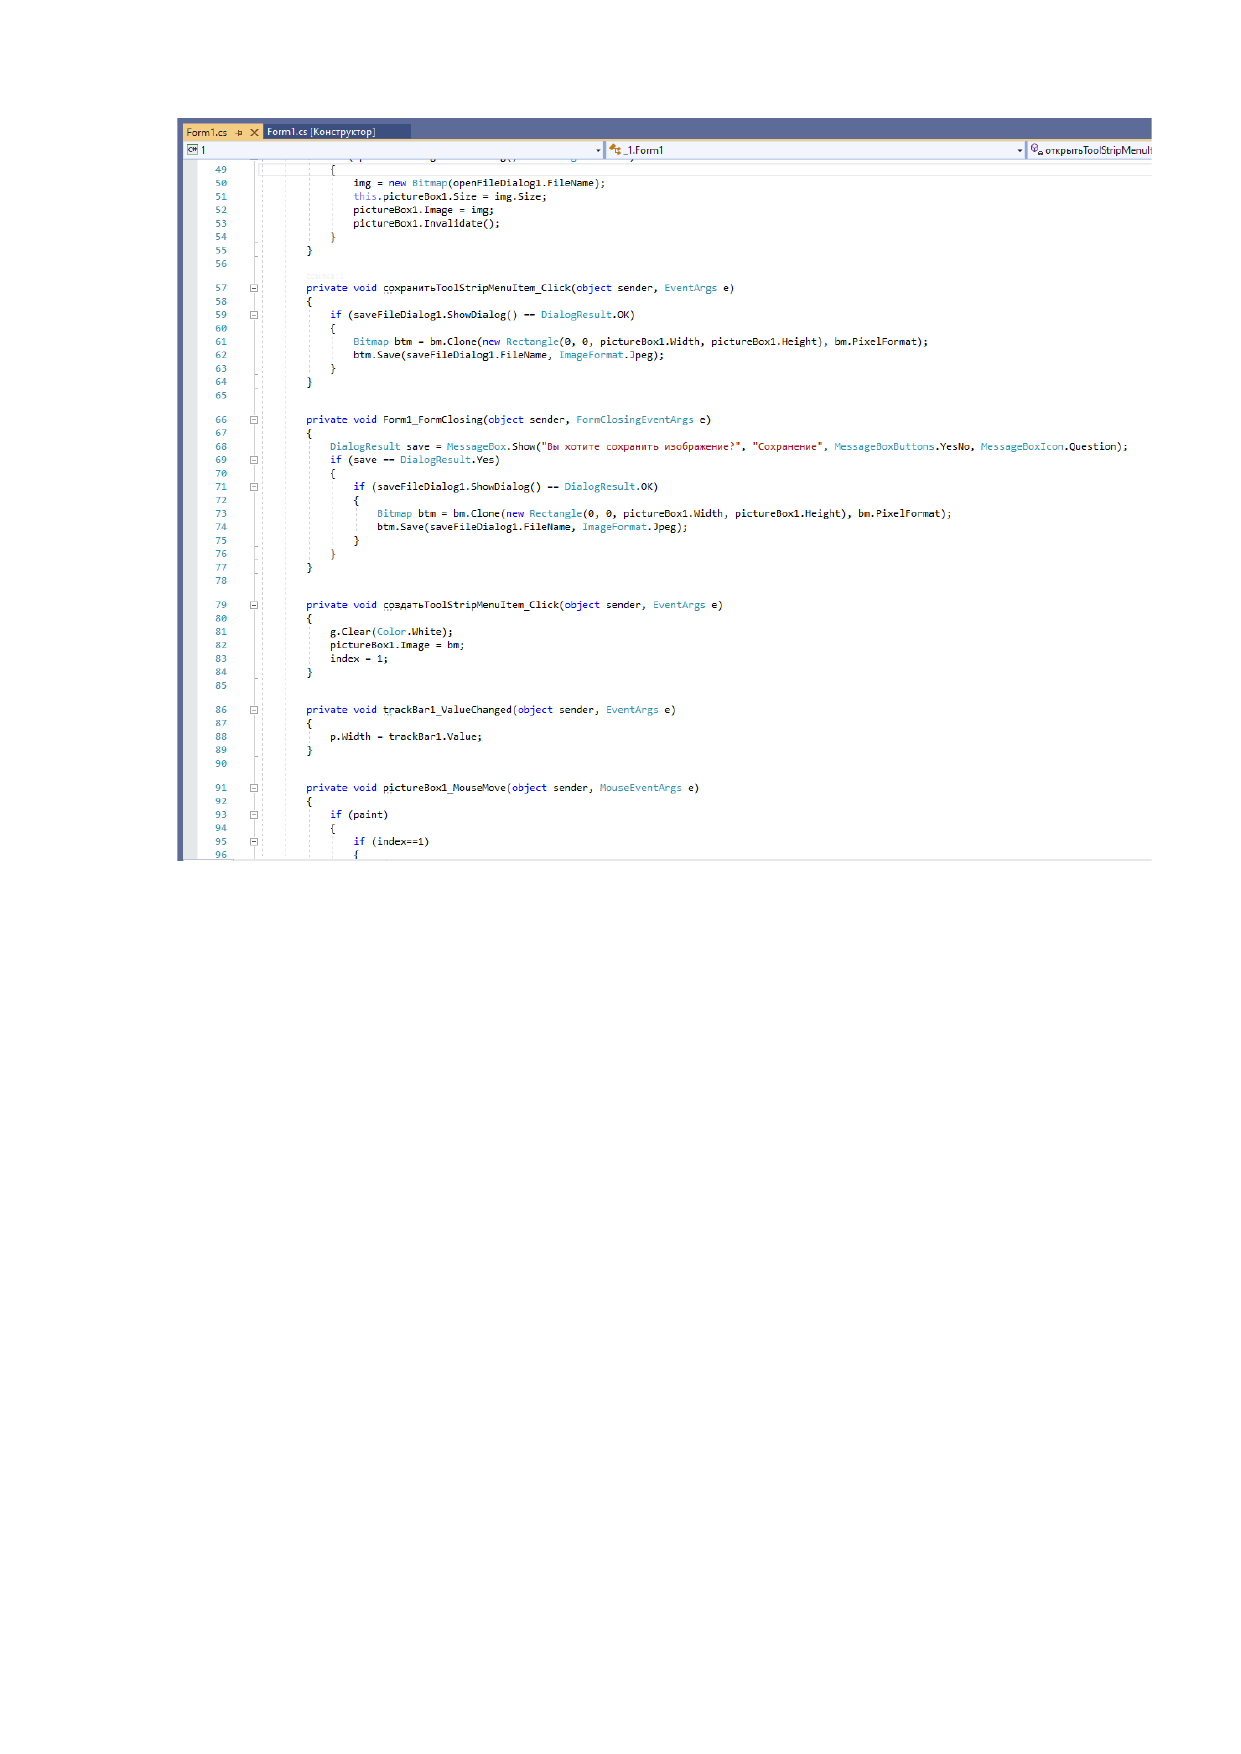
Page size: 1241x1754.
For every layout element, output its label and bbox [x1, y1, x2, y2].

picture [177, 118, 1152, 861]
